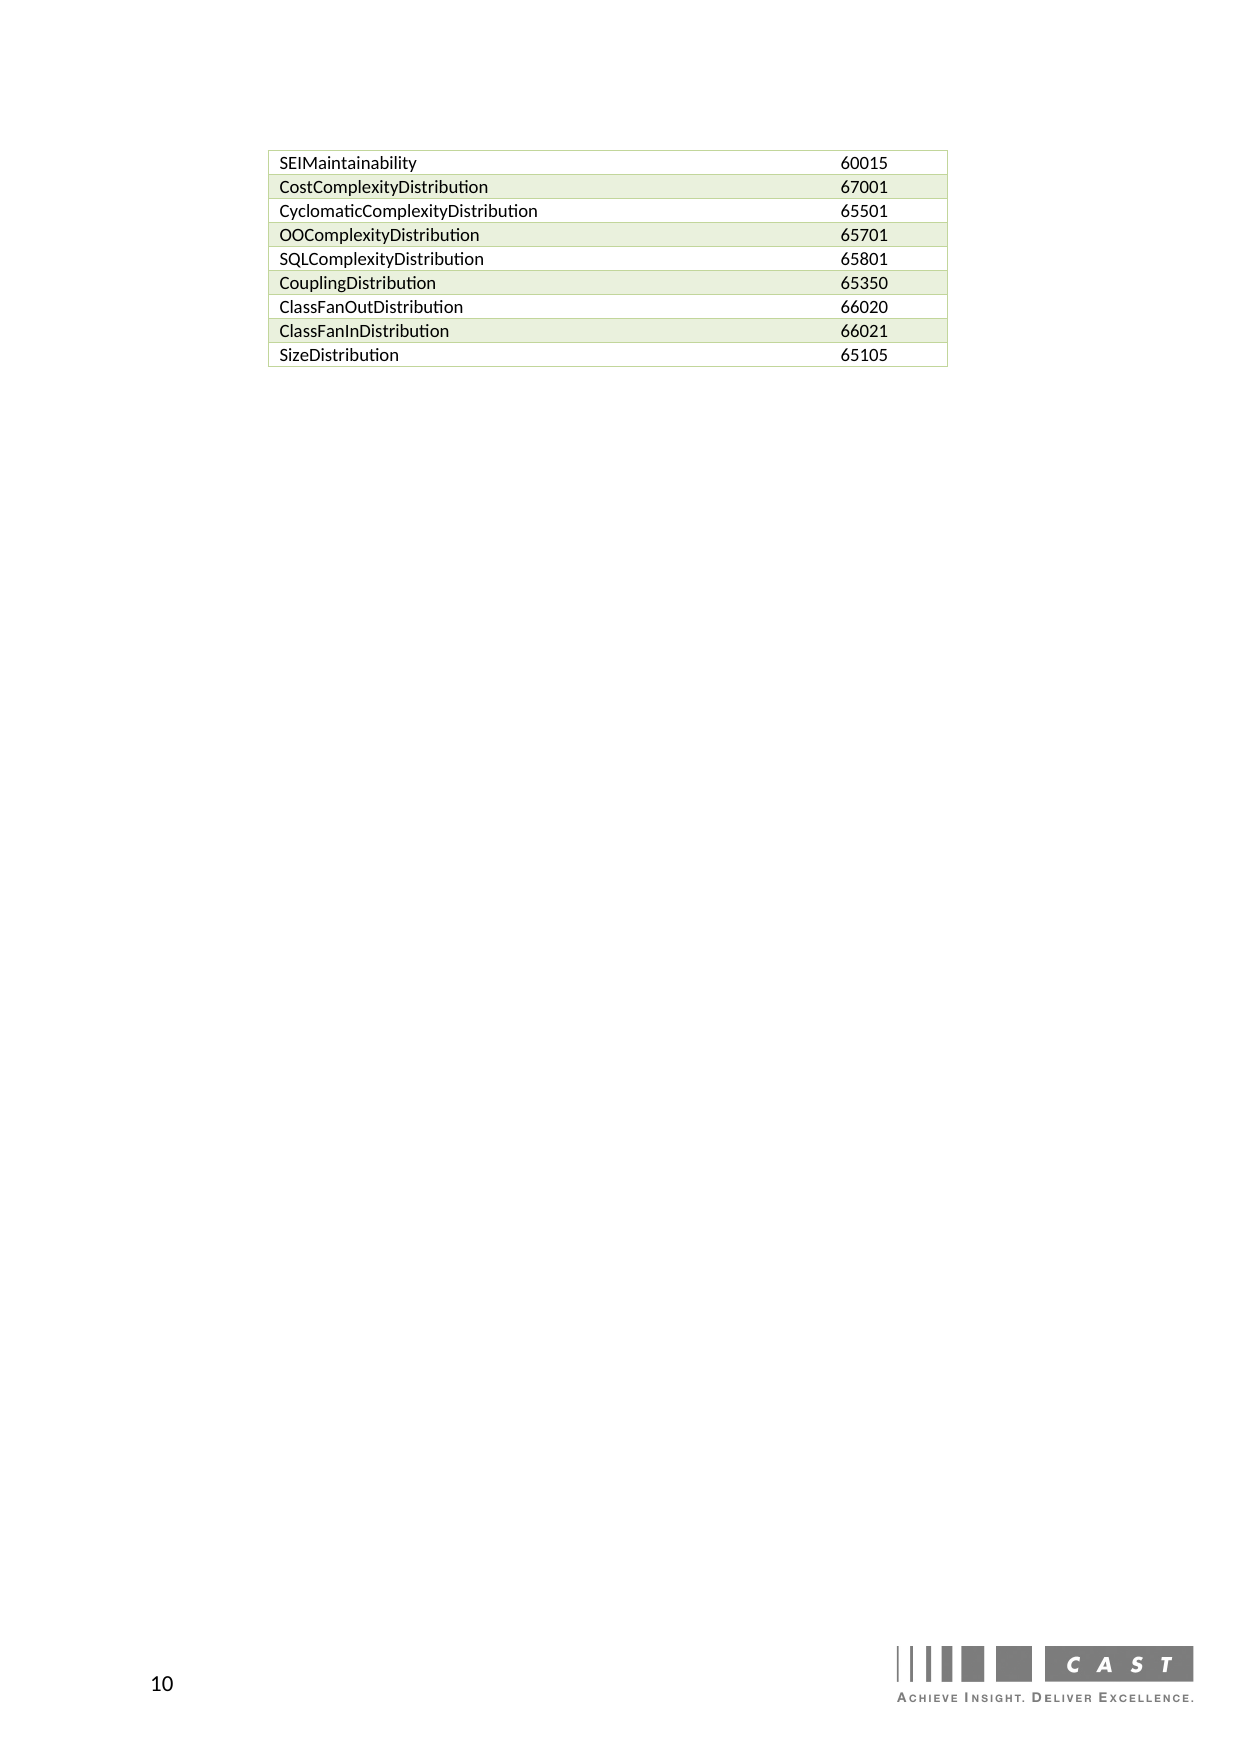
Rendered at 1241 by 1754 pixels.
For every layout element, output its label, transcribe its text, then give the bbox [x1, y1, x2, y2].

table_cell 65350 [829, 271, 947, 294]
table_cell 65105 [829, 343, 947, 366]
table_cell 65501 [829, 199, 947, 222]
table_cell SizeDistribution [269, 343, 829, 366]
table_cell CyclomaticComplexityDistribution [269, 199, 829, 222]
table_cell SQLComplexityDistribution [269, 247, 829, 270]
table_cell ClassFanOutDistribution [269, 295, 829, 318]
table_cell CostComplexityDistribution [269, 175, 829, 198]
table_cell SEIMaintainability [269, 151, 829, 174]
table_cell 65701 [829, 223, 947, 246]
table_cell 60015 [829, 151, 947, 174]
table_cell 66021 [829, 319, 947, 342]
table_cell ClassFanInDistribution [269, 319, 829, 342]
table_cell OOComplexityDistribution [269, 223, 829, 246]
table_cell 65801 [829, 247, 947, 270]
picture [896, 1646, 1196, 1705]
table_cell CouplingDistribution [269, 271, 829, 294]
table_cell 66020 [829, 295, 947, 318]
table_cell 67001 [829, 175, 947, 198]
